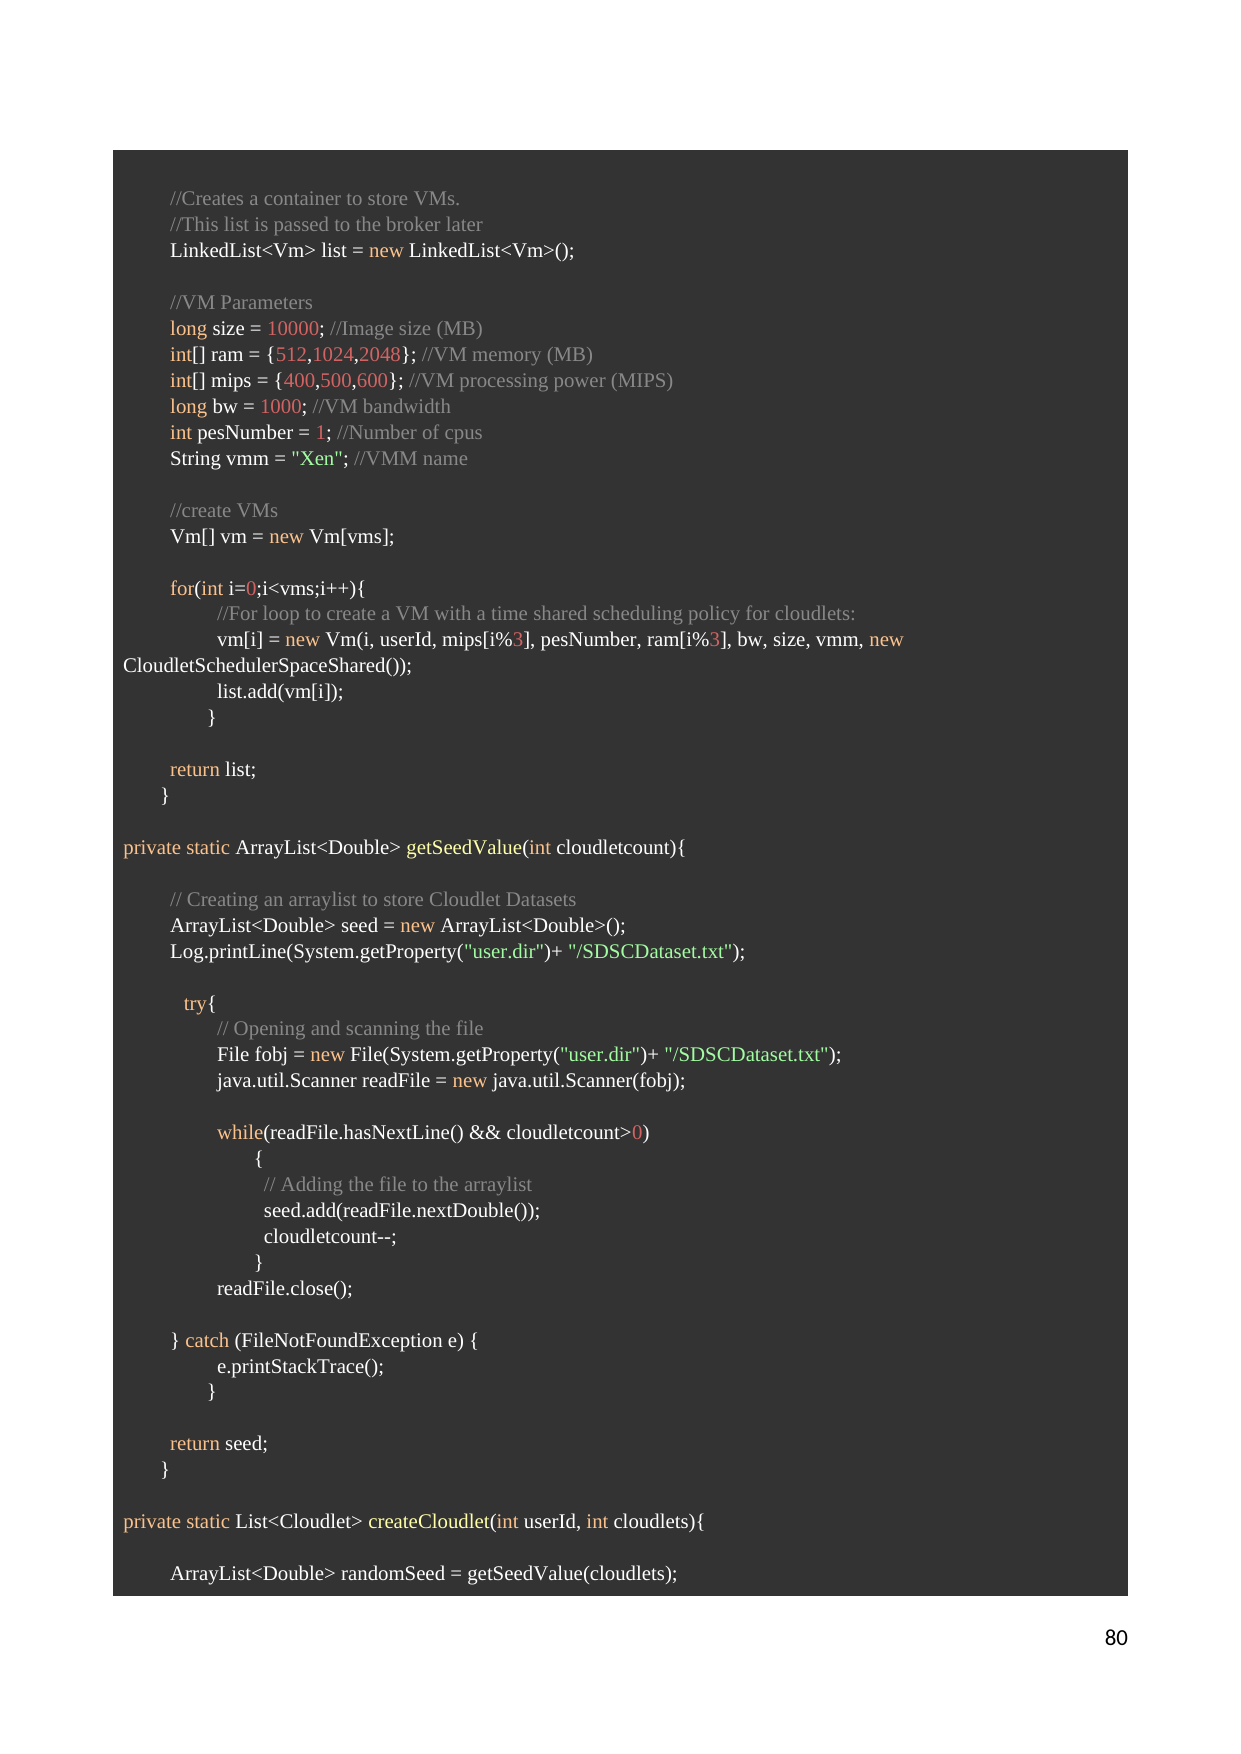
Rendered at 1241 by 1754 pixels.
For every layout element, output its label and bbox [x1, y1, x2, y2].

table_header [113, 150, 1128, 1596]
